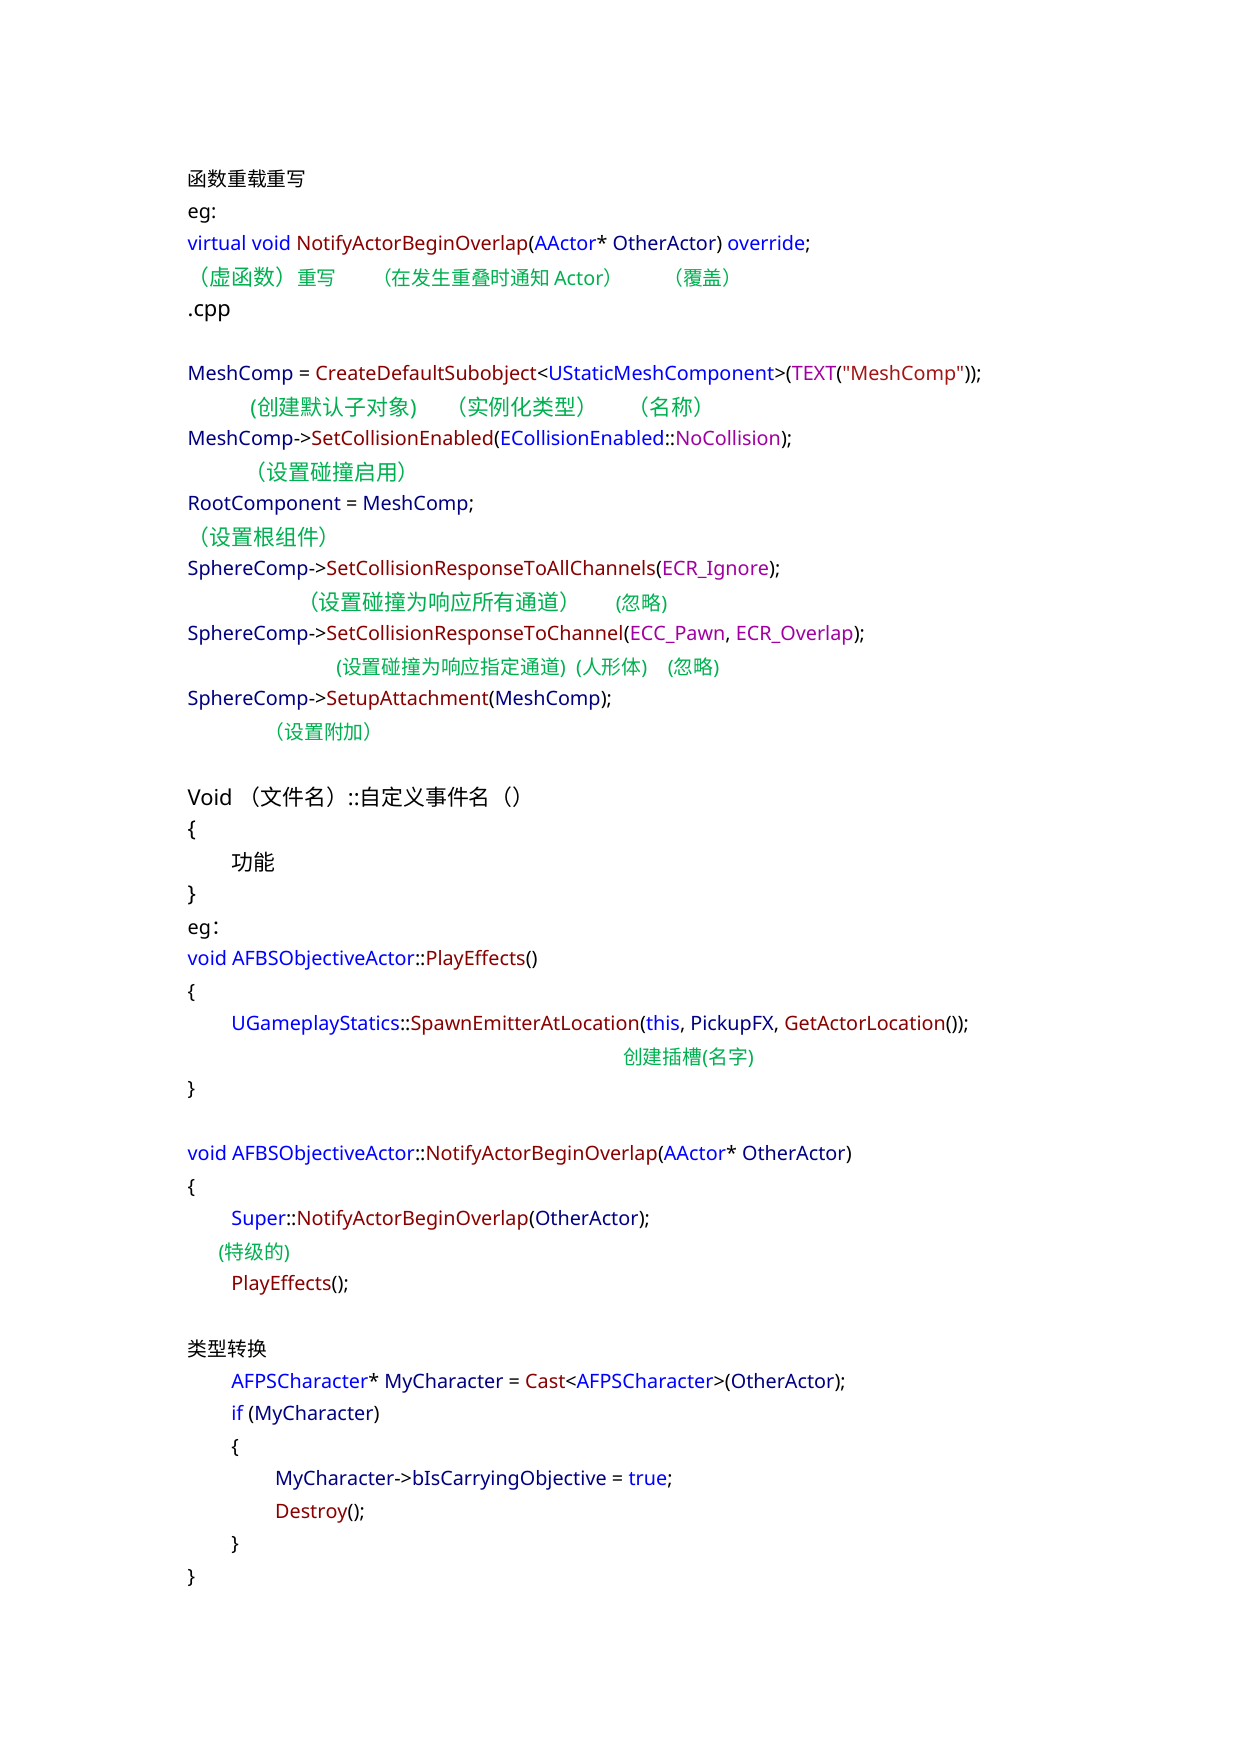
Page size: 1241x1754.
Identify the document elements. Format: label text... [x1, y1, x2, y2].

text PlayEffects(); [187, 1267, 1053, 1299]
text Super::NotifyActorBeginOverlap(OtherActor); [187, 1202, 1053, 1234]
text （设置附加） [187, 714, 1053, 747]
text （设置碰撞启用） [187, 454, 1053, 487]
text Destroy(); [187, 1494, 1053, 1527]
text .cpp [187, 292, 1053, 324]
text { [187, 1169, 1053, 1202]
text } [187, 877, 1053, 909]
text 功能 [187, 844, 1053, 877]
text SphereComp->SetupAttachment(MeshComp); [187, 682, 1053, 714]
text (创建默认子对象) （实例化类型） （名称） [187, 389, 1053, 422]
text AFPSCharacter* MyCharacter = Cast<AFPSCharacter>(OtherActor); [187, 1364, 1053, 1397]
text UGameplayStatics::SpawnEmitterAtLocation(this, PickupFX, GetActorLocation()); [187, 1007, 1053, 1039]
text eg： [187, 909, 1053, 942]
text { [187, 974, 1053, 1007]
text } [187, 1559, 1053, 1592]
text 创建插槽(名字) [187, 1039, 1053, 1072]
text virtual void NotifyActorBeginOverlap(AActor* OtherActor) override; [187, 227, 1053, 259]
text SphereComp->SetCollisionResponseToChannel(ECC_Pawn, ECR_Overlap); [187, 617, 1053, 649]
text （设置碰撞为响应所有通道） (忽略) [187, 584, 1053, 617]
text void AFBSObjectiveActor::PlayEffects() [187, 942, 1053, 974]
text RootComponent = MeshComp; [187, 487, 1053, 519]
text （虚函数）重写 （在发生重叠时通知Actor） （覆盖） [187, 259, 1053, 292]
text void AFBSObjectiveActor::NotifyActorBeginOverlap(AActor* OtherActor) [187, 1137, 1053, 1169]
text if (MyCharacter) [187, 1397, 1053, 1429]
text SphereComp->SetCollisionResponseToAllChannels(ECR_Ignore); [187, 552, 1053, 584]
text 类型转换 [187, 1332, 1053, 1364]
text { [187, 812, 1053, 844]
text MeshComp = CreateDefaultSubobject<UStaticMeshComponent>(TEXT("MeshComp")); [187, 357, 1053, 389]
text MyCharacter->bIsCarryingObjective = true; [187, 1462, 1053, 1494]
text } [187, 1527, 1053, 1559]
text 函数重载重写 [187, 162, 1053, 194]
text MeshComp->SetCollisionEnabled(ECollisionEnabled::NoCollision); [187, 422, 1053, 454]
text (设置碰撞为响应指定通道) (人形体) (忽略) [187, 649, 1053, 682]
text } [187, 1072, 1053, 1104]
text { [187, 1429, 1053, 1462]
text eg: [187, 194, 1053, 227]
text （设置根组件） [187, 519, 1053, 552]
text (特级的) [187, 1234, 1053, 1267]
text Void （文件名）::自定义事件名（） [187, 779, 1053, 812]
